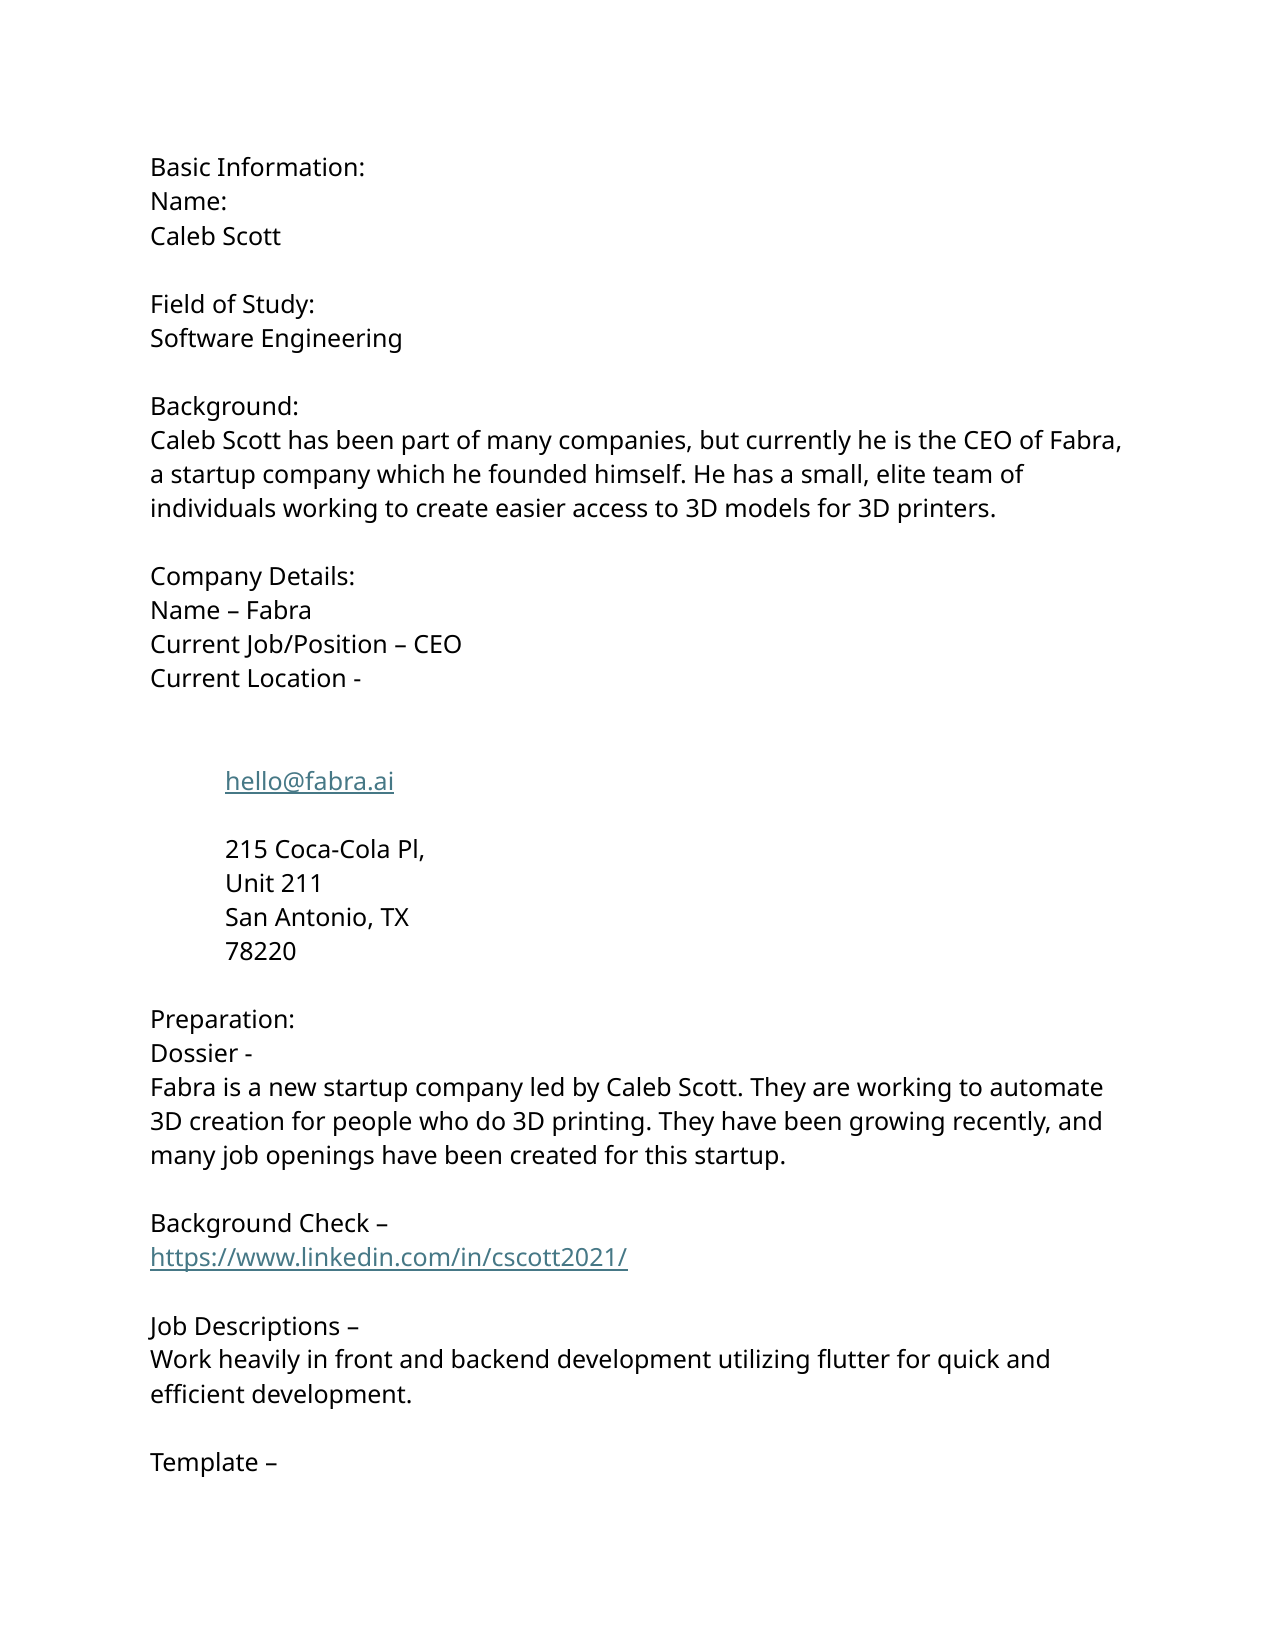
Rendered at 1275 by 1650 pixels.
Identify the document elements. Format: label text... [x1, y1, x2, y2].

text Dossier - [150, 1036, 1125, 1070]
text hello@fabra.ai [150, 763, 1125, 797]
text Company Details: [150, 559, 1125, 593]
text Preparation: [150, 1002, 1125, 1036]
text Name – Fabra [150, 593, 1125, 627]
text Field of Study: [150, 286, 1125, 320]
text Current Location - [150, 661, 1125, 695]
text Template – [150, 1444, 1125, 1478]
text Caleb Scott [150, 218, 1125, 252]
text Name: [150, 184, 1125, 218]
text Background Check – [150, 1206, 1125, 1240]
text Background: [150, 388, 1125, 422]
text 215 Coca-Cola Pl, Unit 211 San Antonio, TX 78220 [225, 831, 1125, 967]
text Fabra is a new startup company led by Caleb Scott. They are working to automate 3D creation for people who do 3D printing. They have been growing recently, and many job openings have been created for this startup. [150, 1070, 1125, 1172]
text Basic Information: [150, 150, 1125, 184]
text https://www.linkedin.com/in/cscott2021/ [150, 1240, 1125, 1274]
text Job Descriptions – [150, 1308, 1125, 1342]
text Caleb Scott has been part of many companies, but currently he is the CEO of Fabra, a startup company which he founded himself. He has a small, elite team of individuals working to create easier access to 3D models for 3D printers. [150, 422, 1125, 525]
text Work heavily in front and backend development utilizing flutter for quick and efficient development. [150, 1342, 1125, 1410]
text Current Job/Position – CEO [150, 627, 1125, 661]
text Software Engineering [150, 320, 1125, 354]
